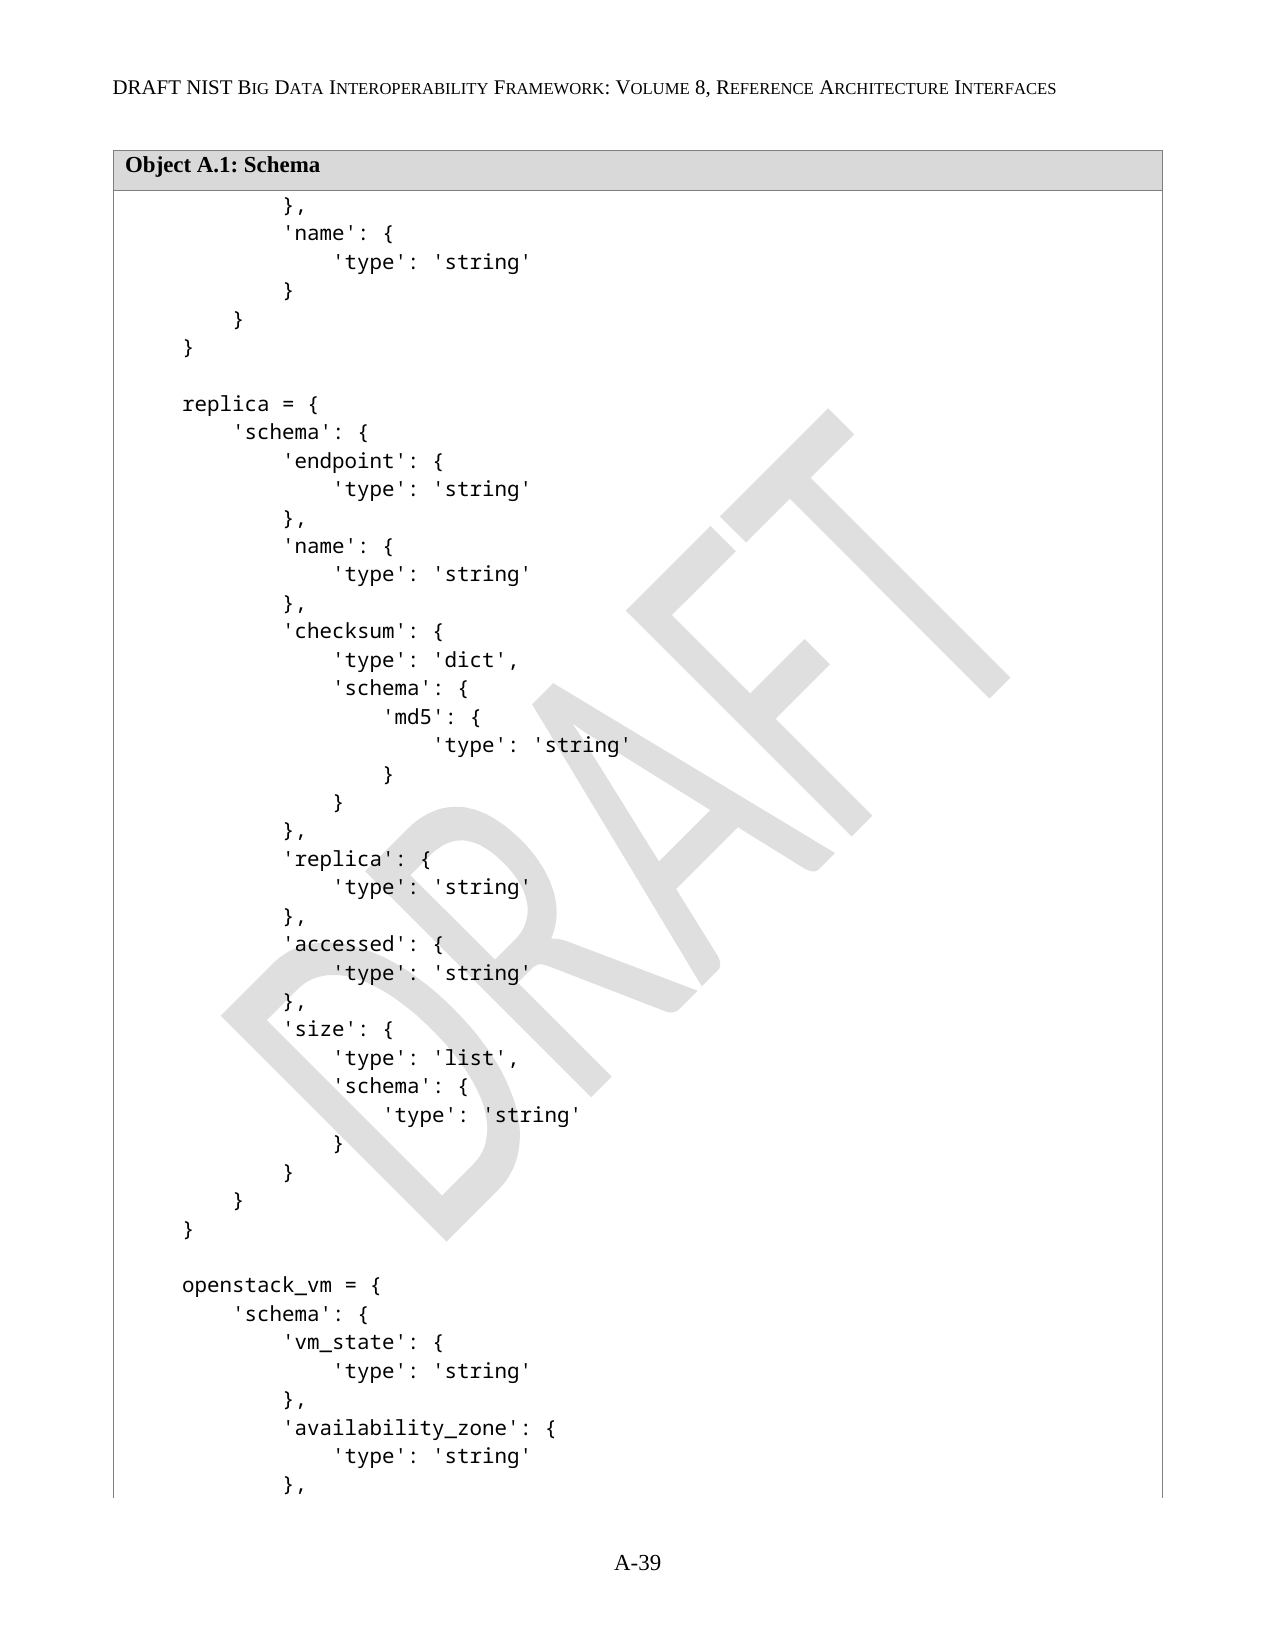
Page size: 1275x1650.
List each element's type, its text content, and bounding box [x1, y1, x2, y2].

table_header Object A.1: Schema [114, 151, 1162, 190]
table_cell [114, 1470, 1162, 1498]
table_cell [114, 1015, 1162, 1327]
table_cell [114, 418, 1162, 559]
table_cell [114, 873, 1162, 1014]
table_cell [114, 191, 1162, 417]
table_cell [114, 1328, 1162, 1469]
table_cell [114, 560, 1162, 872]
